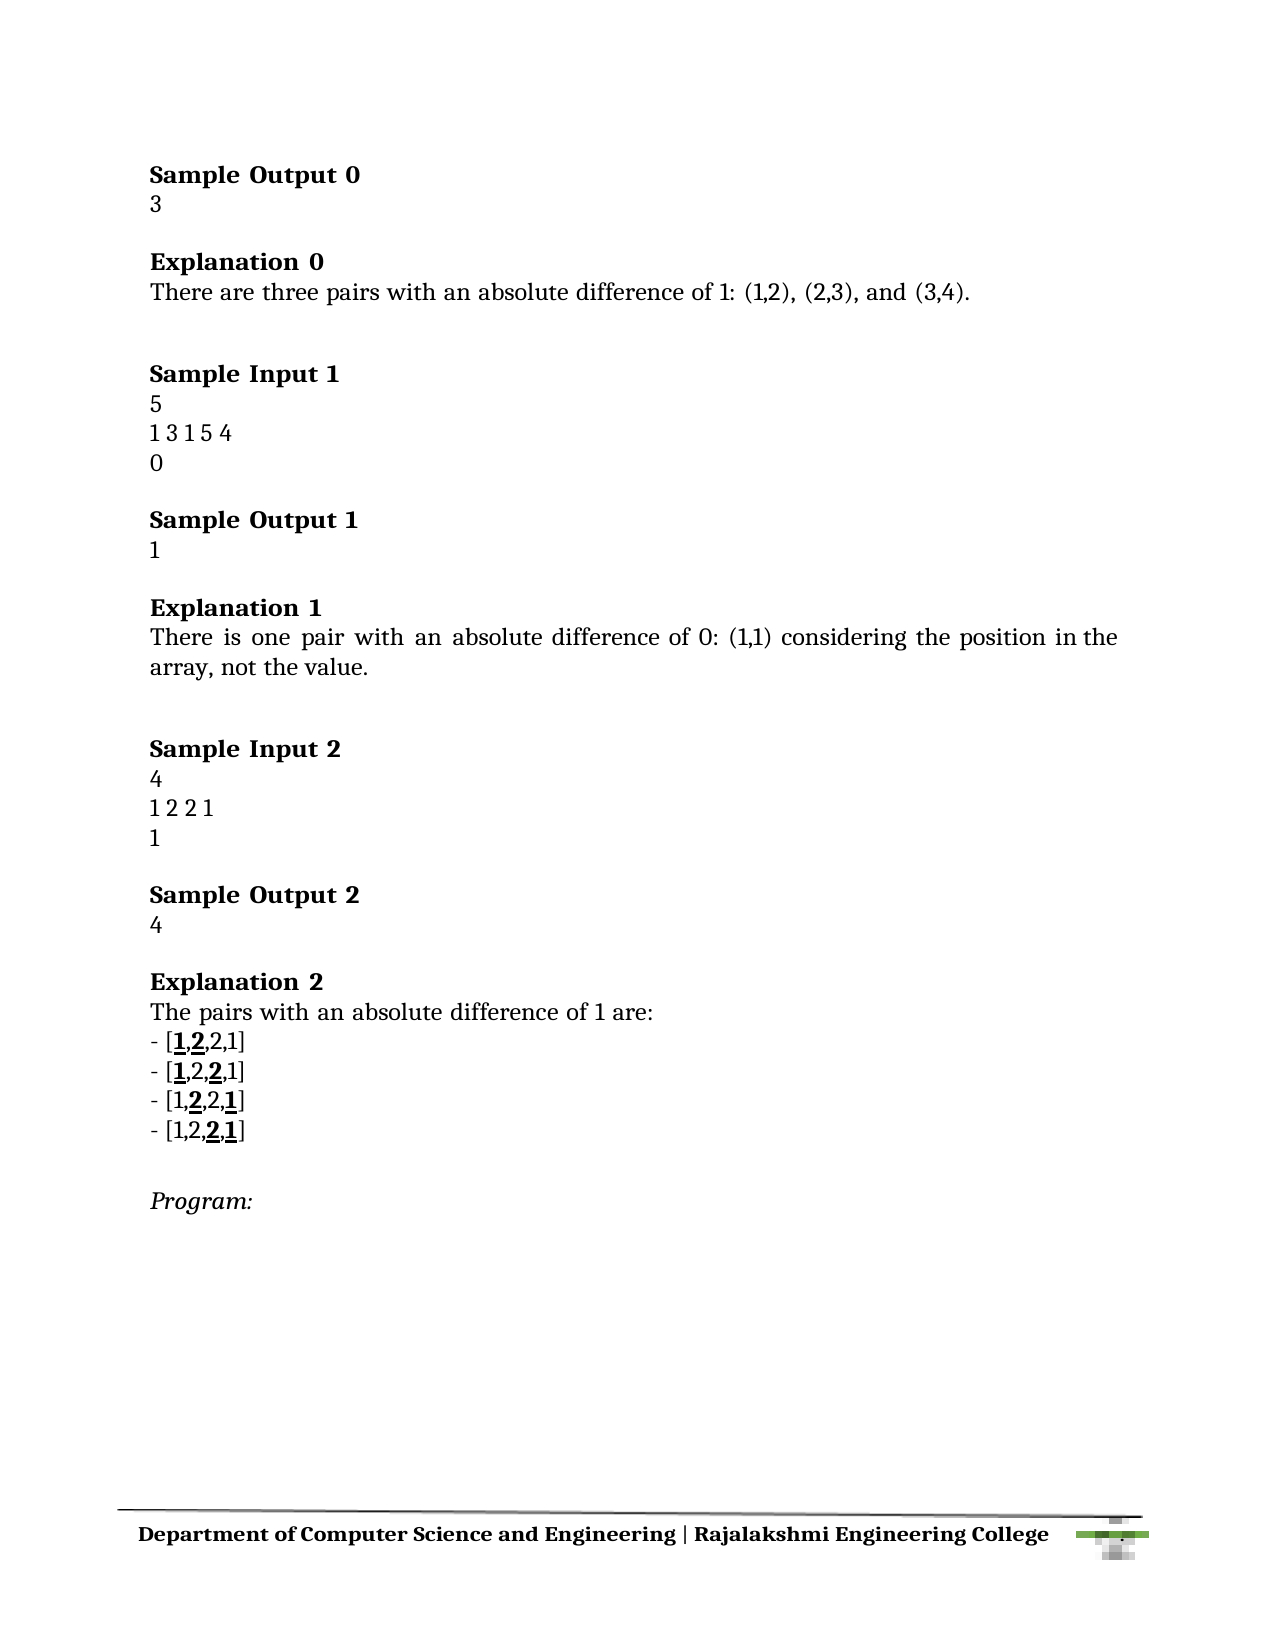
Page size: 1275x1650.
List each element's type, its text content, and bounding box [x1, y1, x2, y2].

text 5 [150, 389, 1152, 418]
text 1 2 2 1 [150, 794, 1152, 823]
subtitle Sample Input 1 [150, 360, 1152, 389]
text 1 3 1 5 4 [150, 419, 1152, 448]
text - [1,2,2,1] [150, 1086, 1152, 1115]
subtitle Explanation 0 [150, 248, 1152, 277]
text 3 [150, 190, 1152, 219]
subtitle Explanation 1 [150, 593, 1152, 622]
subtitle Explanation 2 [150, 968, 1152, 997]
text - [1,2,2,1] [150, 1116, 1152, 1144]
text 1 [150, 823, 1152, 852]
text 4 [150, 764, 1152, 793]
text - [1,2,2,1] [150, 1057, 1152, 1086]
subtitle Sample Output 0 [150, 161, 1152, 190]
subtitle Program: [150, 1187, 1152, 1216]
text 0 [150, 449, 1152, 477]
text - [1,2,2,1] [150, 1027, 1152, 1056]
text There is one pair with an absolute difference of 0: (1,1) considering the position in the array, not the value. [150, 623, 1125, 681]
text 4 [150, 911, 1152, 939]
subtitle Sample Output 1 [150, 506, 1152, 535]
text 1 [150, 536, 1152, 564]
subtitle Sample Input 2 [150, 735, 1152, 764]
text There are three pairs with an absolute difference of 1: (1,2), (2,3), and (3,4). [150, 277, 1152, 306]
subtitle Sample Output 2 [150, 881, 1152, 910]
picture [117, 1509, 1149, 1560]
text The pairs with an absolute difference of 1 are: [150, 998, 1152, 1027]
